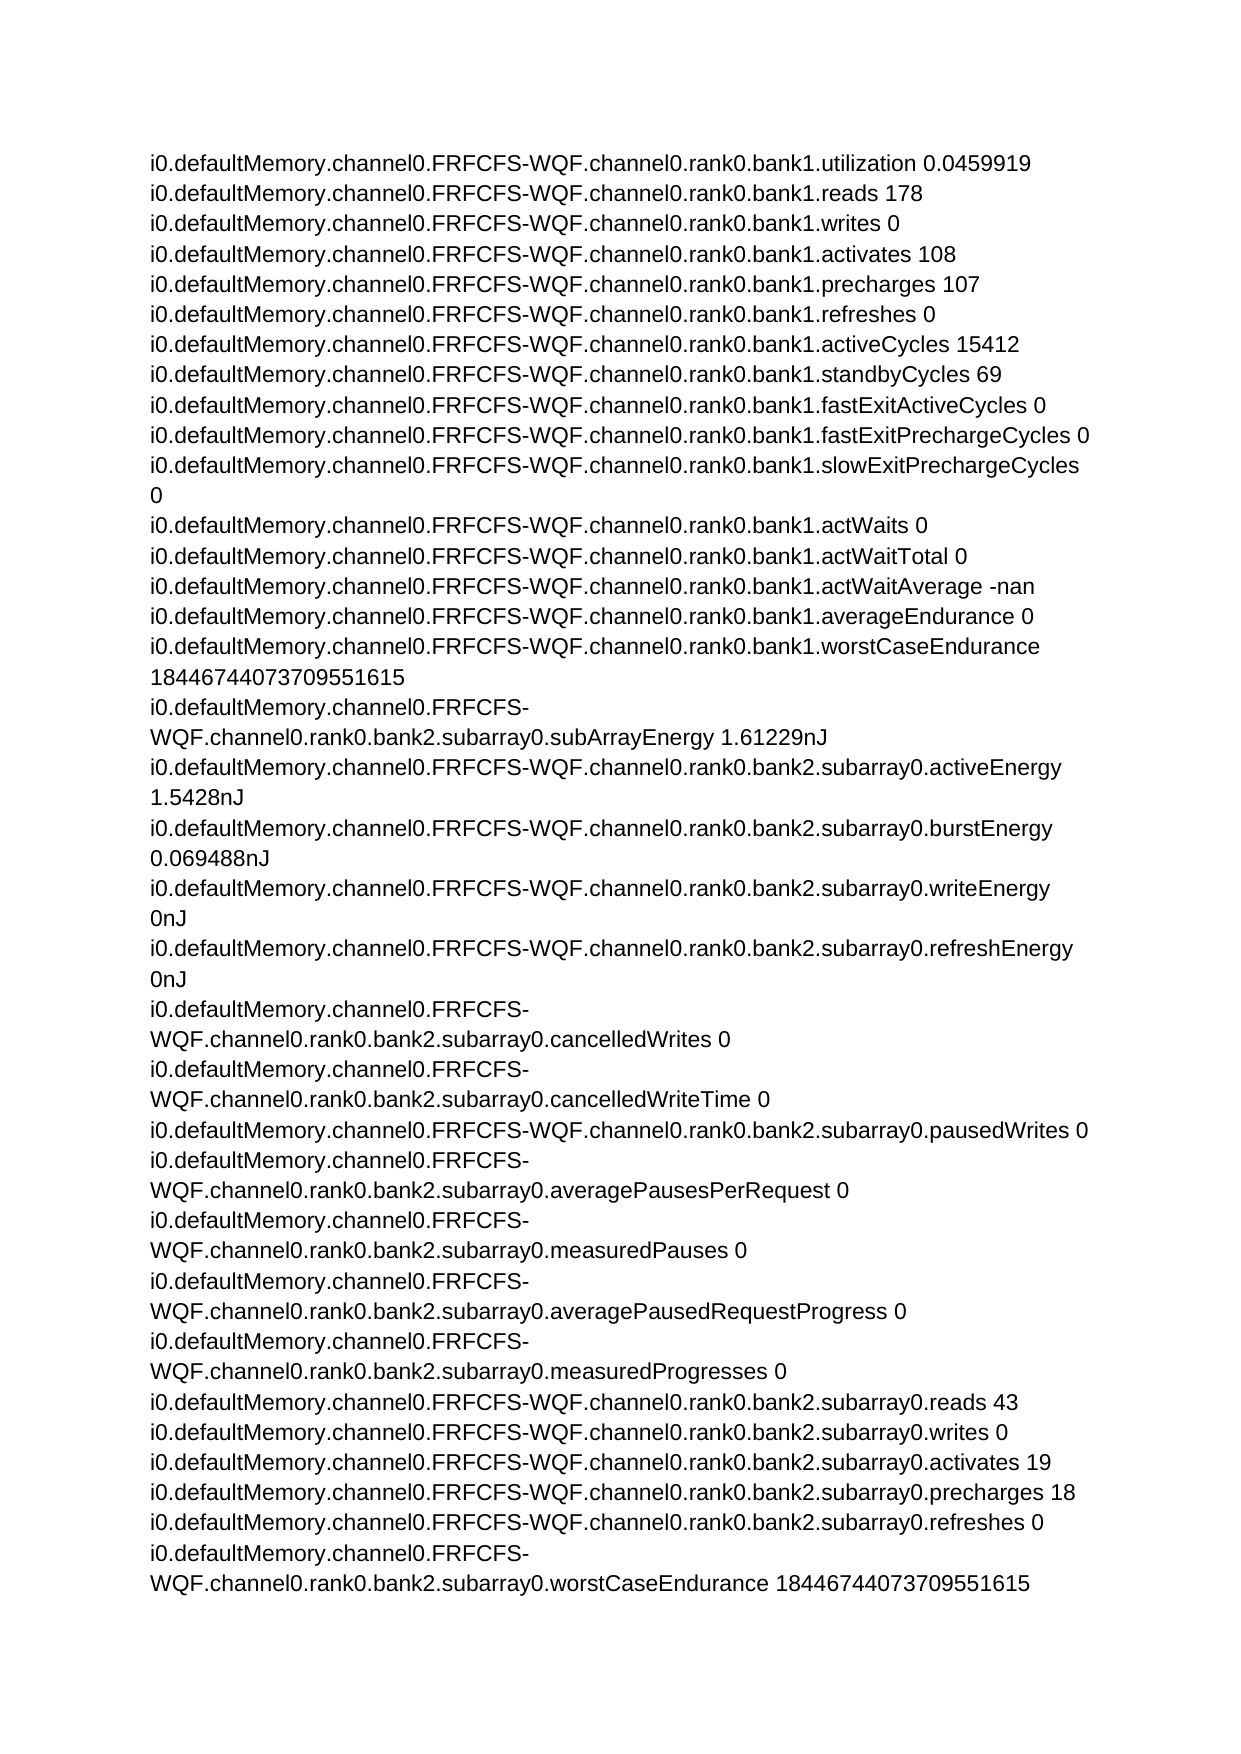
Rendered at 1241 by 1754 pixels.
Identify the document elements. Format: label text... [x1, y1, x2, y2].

text i0.defaultMemory.channel0.FRFCFS-WQF.channel0.rank0.bank2.subarray0.pausedWrites 0 [150, 1117, 1090, 1143]
text i0.defaultMemory.channel0.FRFCFS-WQF.channel0.rank0.bank1.standbyCycles 69 [150, 361, 1090, 388]
text i0.defaultMemory.channel0.FRFCFS-WQF.channel0.rank0.bank2.subarray0.subArrayEnergy 1.61229nJ [150, 694, 1090, 750]
text i0.defaultMemory.channel0.FRFCFS-WQF.channel0.rank0.bank2.subarray0.writeEnergy 0nJ [150, 875, 1090, 932]
text i0.defaultMemory.channel0.FRFCFS-WQF.channel0.rank0.bank2.subarray0.refreshEnergy 0nJ [150, 935, 1090, 992]
text i0.defaultMemory.channel0.FRFCFS-WQF.channel0.rank0.bank1.precharges 107 [150, 271, 1090, 297]
text i0.defaultMemory.channel0.FRFCFS-WQF.channel0.rank0.bank1.activates 108 [150, 241, 1090, 267]
text i0.defaultMemory.channel0.FRFCFS-WQF.channel0.rank0.bank1.fastExitActiveCycles 0 [150, 392, 1090, 418]
text i0.defaultMemory.channel0.FRFCFS-WQF.channel0.rank0.bank2.subarray0.worstCaseEndurance 18446744073709551615 [150, 1539, 1090, 1596]
text i0.defaultMemory.channel0.FRFCFS-WQF.channel0.rank0.bank2.subarray0.cancelledWriteTime 0 [150, 1056, 1090, 1113]
text i0.defaultMemory.channel0.FRFCFS-WQF.channel0.rank0.bank1.refreshes 0 [150, 301, 1090, 327]
text i0.defaultMemory.channel0.FRFCFS-WQF.channel0.rank0.bank1.writes 0 [150, 210, 1090, 237]
text i0.defaultMemory.channel0.FRFCFS-WQF.channel0.rank0.bank1.actWaitTotal 0 [150, 543, 1090, 569]
text i0.defaultMemory.channel0.FRFCFS-WQF.channel0.rank0.bank1.actWaitAverage -nan [150, 573, 1090, 599]
text i0.defaultMemory.channel0.FRFCFS-WQF.channel0.rank0.bank1.utilization 0.0459919 [150, 150, 1090, 176]
text i0.defaultMemory.channel0.FRFCFS-WQF.channel0.rank0.bank2.subarray0.burstEnergy 0.069488nJ [150, 814, 1090, 871]
text i0.defaultMemory.channel0.FRFCFS-WQF.channel0.rank0.bank1.fastExitPrechargeCycles 0 [150, 422, 1090, 448]
text i0.defaultMemory.channel0.FRFCFS-WQF.channel0.rank0.bank1.activeCycles 15412 [150, 331, 1090, 358]
text i0.defaultMemory.channel0.FRFCFS-WQF.channel0.rank0.bank2.subarray0.activates 19 [150, 1449, 1090, 1475]
text i0.defaultMemory.channel0.FRFCFS-WQF.channel0.rank0.bank1.reads 178 [150, 180, 1090, 207]
text i0.defaultMemory.channel0.FRFCFS-WQF.channel0.rank0.bank2.subarray0.activeEnergy 1.5428nJ [150, 754, 1090, 811]
text i0.defaultMemory.channel0.FRFCFS-WQF.channel0.rank0.bank2.subarray0.writes 0 [150, 1419, 1090, 1445]
text i0.defaultMemory.channel0.FRFCFS-WQF.channel0.rank0.bank1.averageEndurance 0 [150, 603, 1090, 629]
text i0.defaultMemory.channel0.FRFCFS-WQF.channel0.rank0.bank2.subarray0.refreshes 0 [150, 1509, 1090, 1536]
text i0.defaultMemory.channel0.FRFCFS-WQF.channel0.rank0.bank1.worstCaseEndurance 18446744073709551615 [150, 633, 1090, 690]
text i0.defaultMemory.channel0.FRFCFS-WQF.channel0.rank0.bank2.subarray0.cancelledWrites 0 [150, 996, 1090, 1052]
text i0.defaultMemory.channel0.FRFCFS-WQF.channel0.rank0.bank2.subarray0.averagePausesPerRequest 0 [150, 1147, 1090, 1203]
text i0.defaultMemory.channel0.FRFCFS-WQF.channel0.rank0.bank2.subarray0.reads 43 [150, 1388, 1090, 1415]
text i0.defaultMemory.channel0.FRFCFS-WQF.channel0.rank0.bank2.subarray0.averagePausedRequestProgress 0 [150, 1268, 1090, 1324]
text i0.defaultMemory.channel0.FRFCFS-WQF.channel0.rank0.bank2.subarray0.measuredProgresses 0 [150, 1328, 1090, 1385]
text i0.defaultMemory.channel0.FRFCFS-WQF.channel0.rank0.bank1.slowExitPrechargeCycles 0 [150, 452, 1090, 509]
text i0.defaultMemory.channel0.FRFCFS-WQF.channel0.rank0.bank1.actWaits 0 [150, 512, 1090, 539]
text i0.defaultMemory.channel0.FRFCFS-WQF.channel0.rank0.bank2.subarray0.precharges 18 [150, 1479, 1090, 1506]
text i0.defaultMemory.channel0.FRFCFS-WQF.channel0.rank0.bank2.subarray0.measuredPauses 0 [150, 1207, 1090, 1264]
